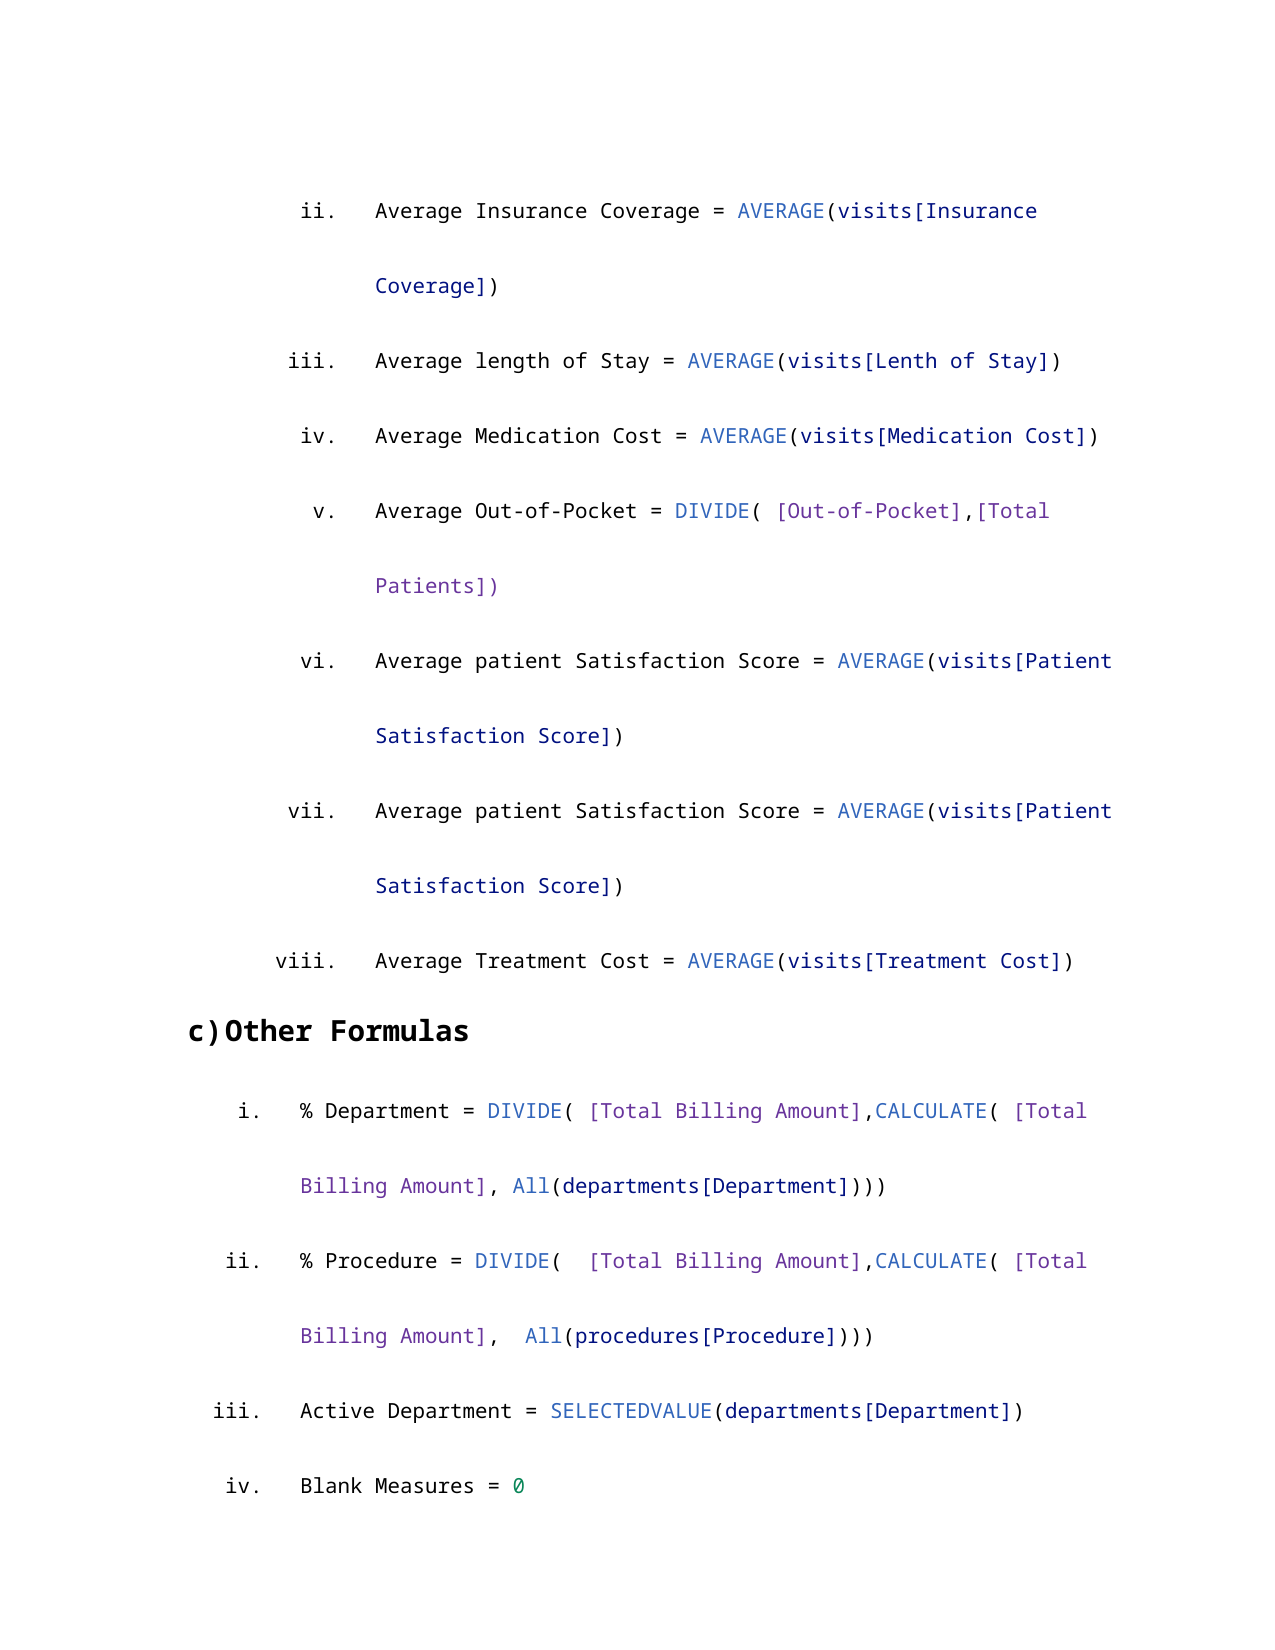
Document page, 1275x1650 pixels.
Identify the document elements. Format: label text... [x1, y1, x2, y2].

list Average patient Satisfaction Score = AVERAGE(visits[Patient Satisfaction Score]) [337, 750, 1125, 900]
list Active Department = SELECTEDVALUE(departments[Department]) [262, 1350, 1125, 1425]
list Average Insurance Coverage = AVERAGE(visits[Insurance Coverage]) [337, 150, 1125, 300]
list Average Treatment Cost = AVERAGE(visits[Treatment Cost]) [337, 900, 1125, 975]
list % Department = DIVIDE( [Total Billing Amount],CALCULATE( [Total Billing Amount], All(departments[Department]))) [262, 1050, 1125, 1200]
list % Procedure = DIVIDE( [Total Billing Amount],CALCULATE( [Total Billing Amount], All(procedures[Procedure]))) [262, 1200, 1125, 1350]
list Blank Measures = 0 [262, 1425, 1125, 1500]
list Average Out-of-Pocket = DIVIDE( [Out-of-Pocket],[Total Patients]) [337, 450, 1125, 600]
list Other Formulas [187, 975, 1125, 1050]
list Average patient Satisfaction Score = AVERAGE(visits[Patient Satisfaction Score]) [337, 600, 1125, 750]
list Average Medication Cost = AVERAGE(visits[Medication Cost]) [337, 375, 1125, 450]
list Average length of Stay = AVERAGE(visits[Lenth of Stay]) [337, 300, 1125, 375]
